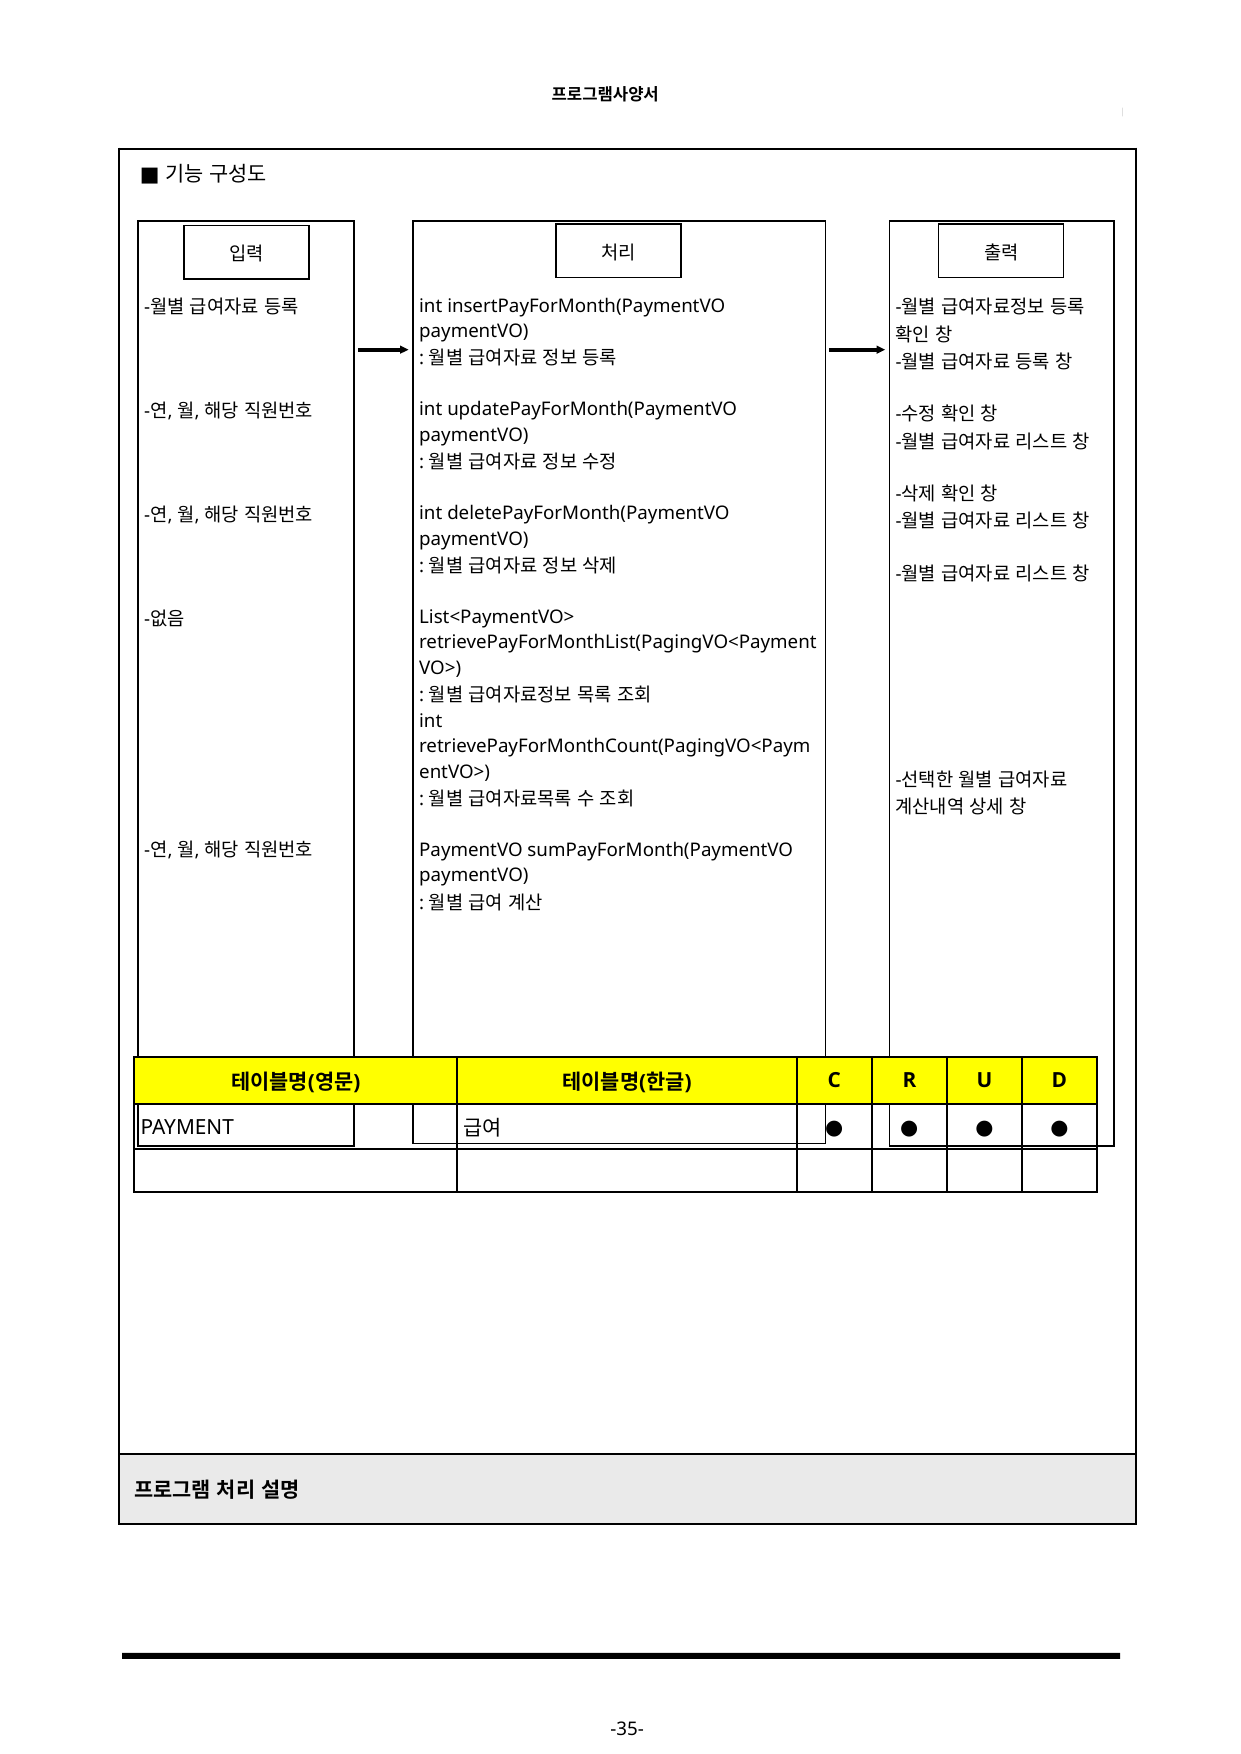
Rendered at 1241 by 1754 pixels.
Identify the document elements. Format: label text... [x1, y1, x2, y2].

table_cell ■ 기능 구성도 [120, 150, 1135, 1453]
table_cell 프로그램 처리 설명 [120, 1455, 1135, 1523]
